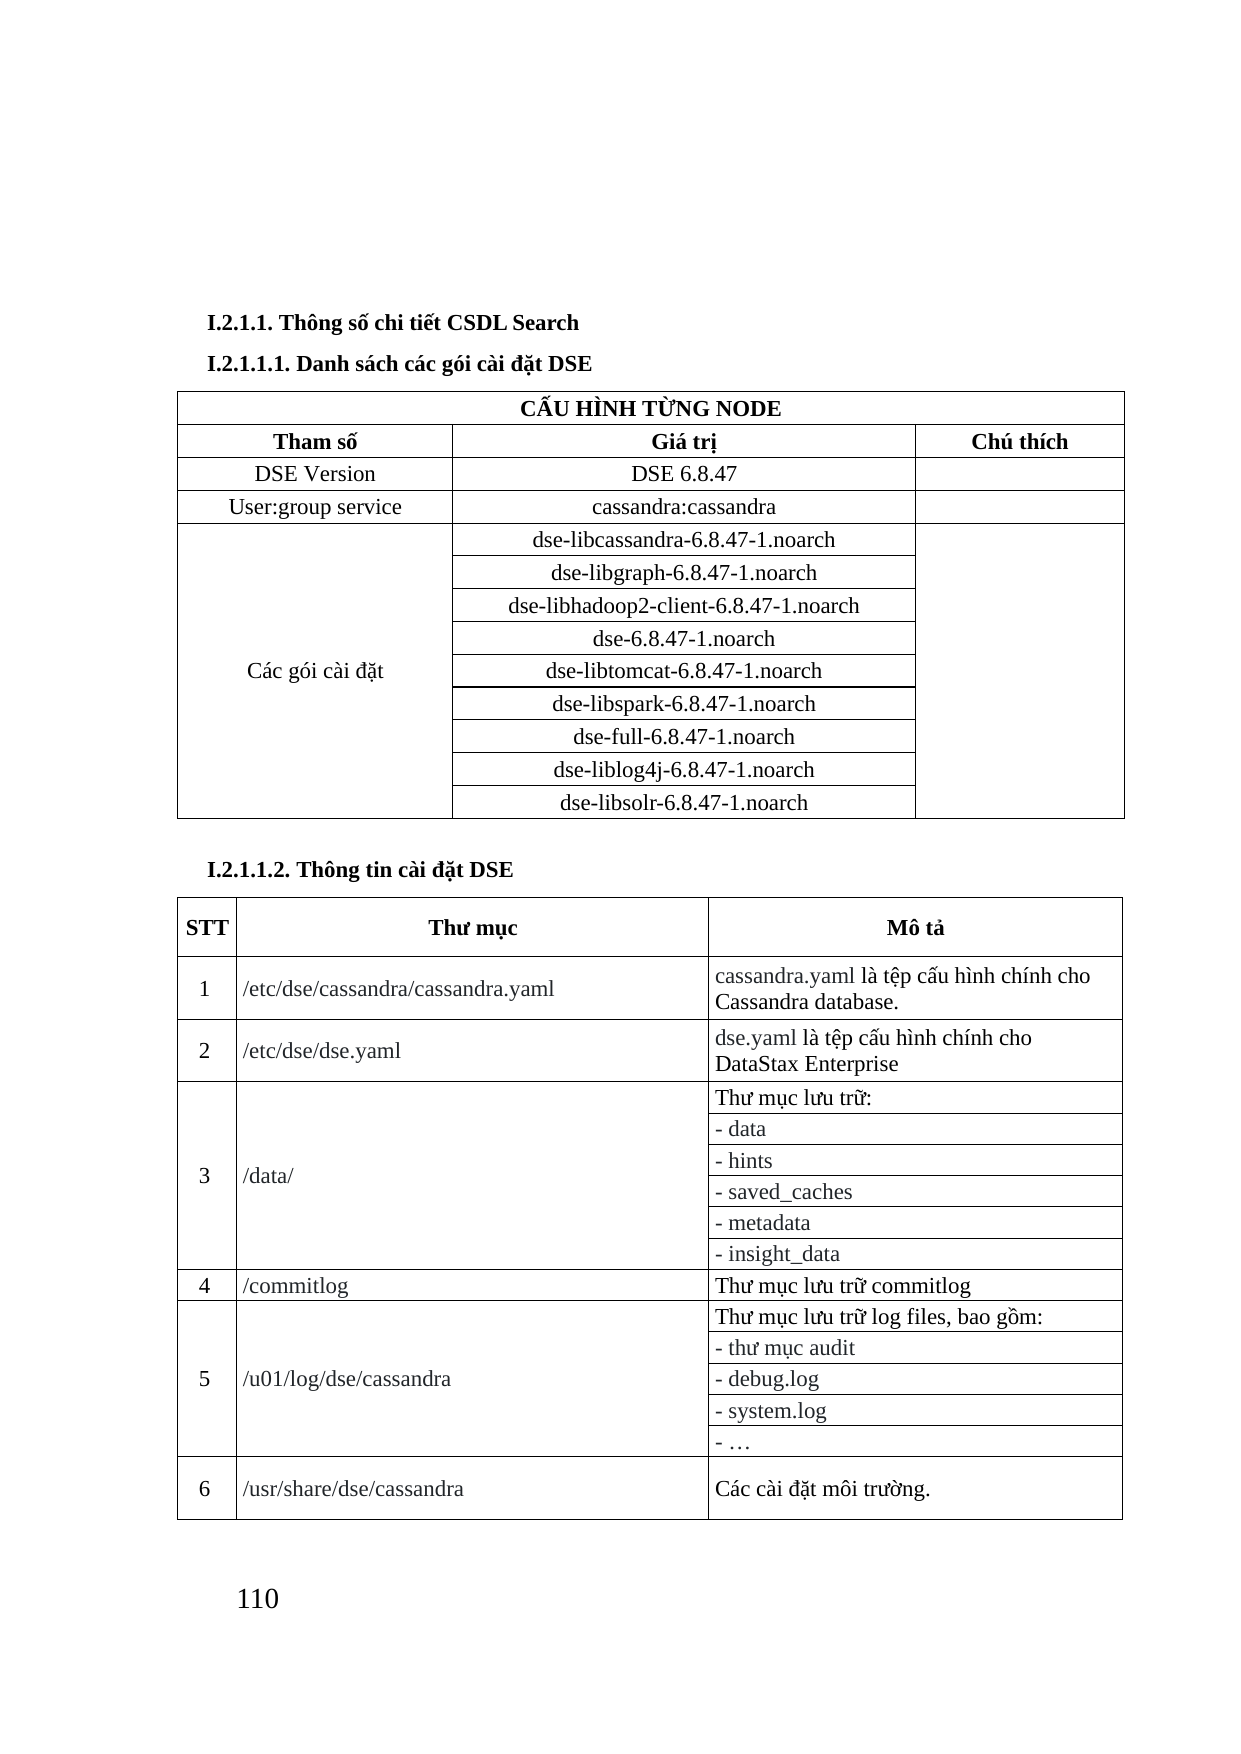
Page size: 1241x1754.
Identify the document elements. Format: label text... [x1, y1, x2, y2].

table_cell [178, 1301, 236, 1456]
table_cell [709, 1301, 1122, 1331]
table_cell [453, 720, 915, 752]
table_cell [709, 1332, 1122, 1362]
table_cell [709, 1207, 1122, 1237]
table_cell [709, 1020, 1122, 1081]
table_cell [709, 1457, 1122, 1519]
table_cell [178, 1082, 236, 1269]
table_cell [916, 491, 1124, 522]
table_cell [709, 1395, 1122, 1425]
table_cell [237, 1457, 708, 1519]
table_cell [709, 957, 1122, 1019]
subtitle Thông tin cài đặt DSE [207, 856, 1121, 883]
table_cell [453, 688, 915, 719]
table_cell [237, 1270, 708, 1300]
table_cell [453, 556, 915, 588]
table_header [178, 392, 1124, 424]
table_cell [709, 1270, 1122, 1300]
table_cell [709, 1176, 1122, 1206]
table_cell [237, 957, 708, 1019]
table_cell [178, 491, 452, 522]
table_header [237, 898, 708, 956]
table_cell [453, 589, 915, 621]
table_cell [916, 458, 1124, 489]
subtitle Thông số chi tiết CSDL Search [207, 309, 1121, 336]
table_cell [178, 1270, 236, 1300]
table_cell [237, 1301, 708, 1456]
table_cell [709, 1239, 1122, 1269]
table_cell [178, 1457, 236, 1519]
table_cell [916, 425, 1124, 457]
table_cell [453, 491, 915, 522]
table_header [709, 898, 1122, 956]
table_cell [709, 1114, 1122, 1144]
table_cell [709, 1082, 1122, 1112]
subtitle Danh sách các gói cài đặt DSE [207, 350, 1121, 377]
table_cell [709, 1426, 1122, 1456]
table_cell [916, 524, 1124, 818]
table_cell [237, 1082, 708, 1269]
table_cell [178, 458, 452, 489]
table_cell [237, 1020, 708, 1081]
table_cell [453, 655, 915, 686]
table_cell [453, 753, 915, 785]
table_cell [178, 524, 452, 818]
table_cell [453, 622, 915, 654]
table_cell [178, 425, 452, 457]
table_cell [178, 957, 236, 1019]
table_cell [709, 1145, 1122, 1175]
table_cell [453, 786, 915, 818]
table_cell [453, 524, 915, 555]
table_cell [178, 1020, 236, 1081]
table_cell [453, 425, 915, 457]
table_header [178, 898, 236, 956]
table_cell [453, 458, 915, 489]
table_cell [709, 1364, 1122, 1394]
